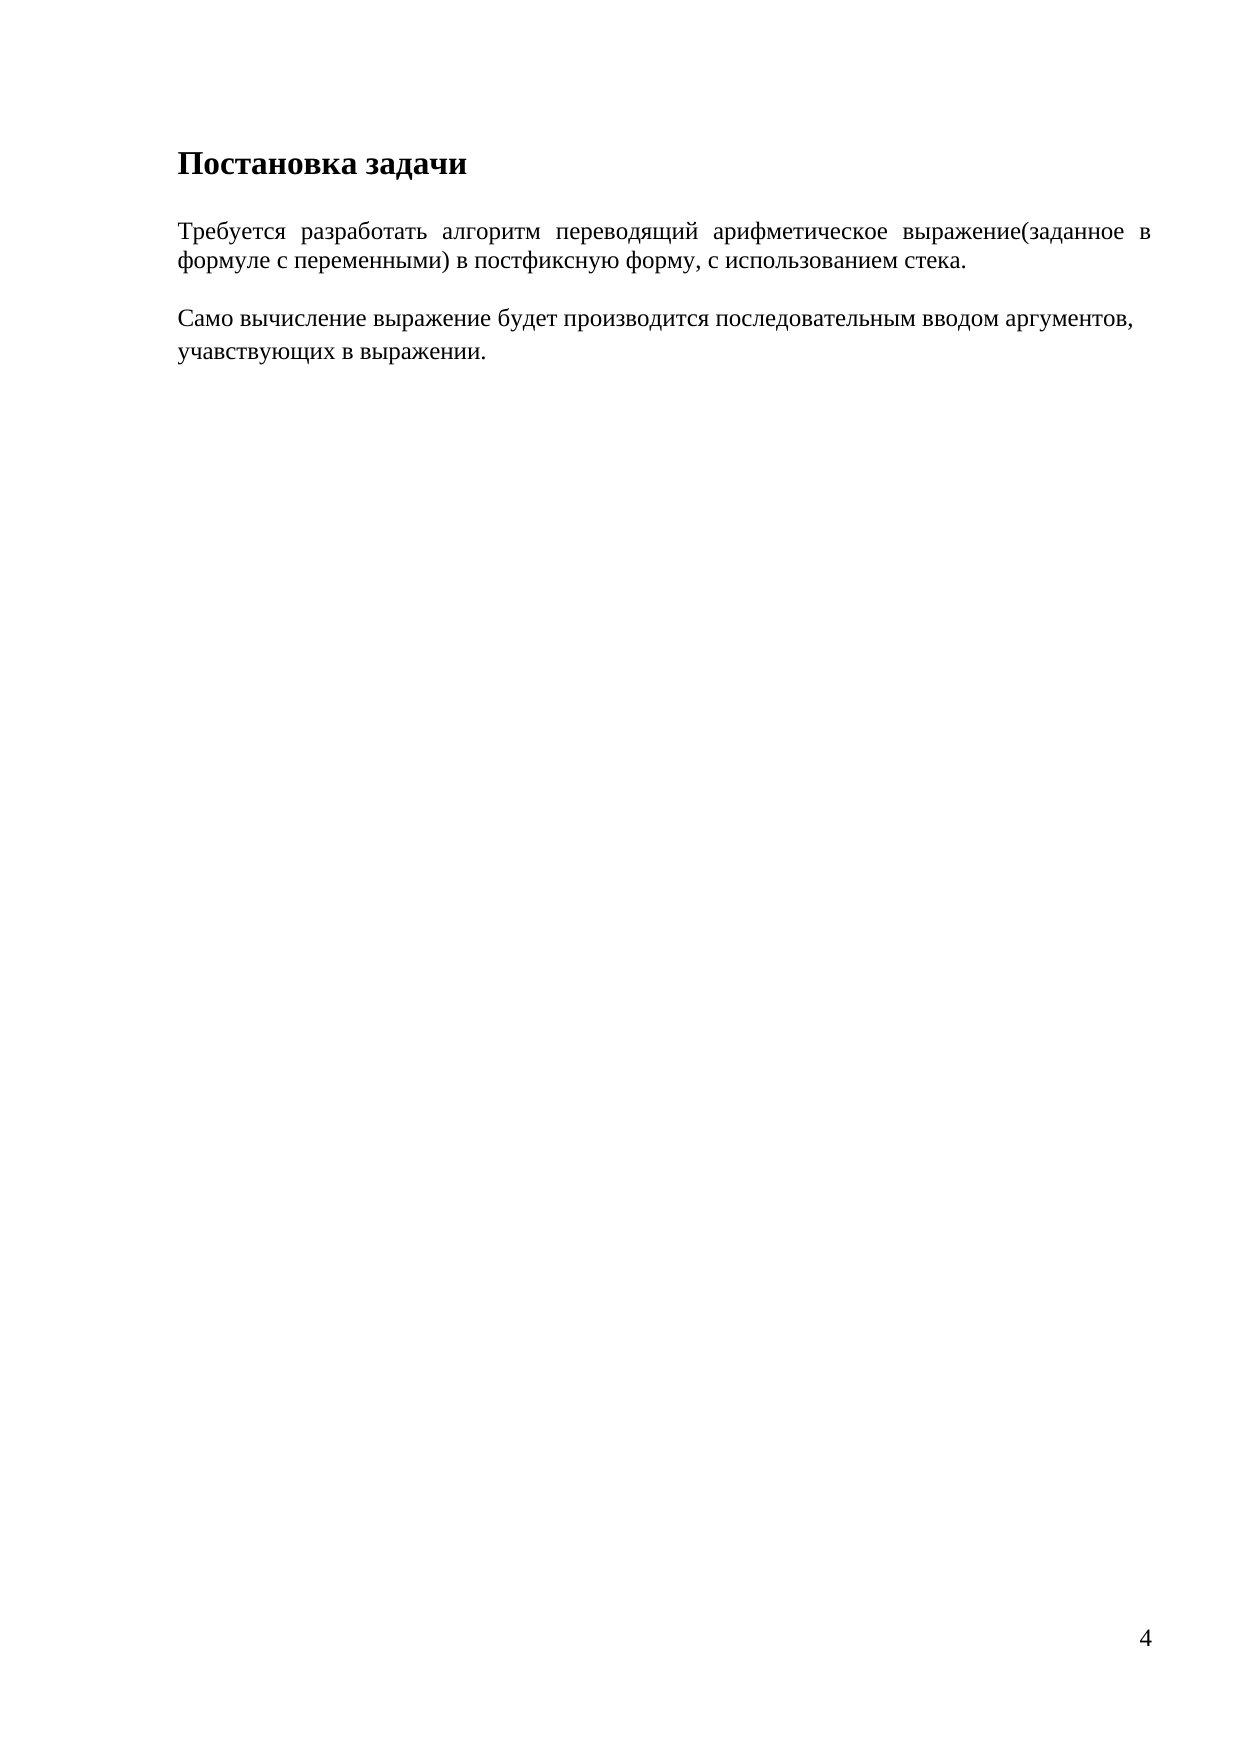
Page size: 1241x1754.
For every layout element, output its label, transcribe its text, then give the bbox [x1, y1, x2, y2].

text Требуется разработать алгоритм переводящий арифметическое выражение(заданное в формуле с переменными) в постфиксную форму, с использованием стека. [177, 216, 1152, 274]
text Само вычисление выражение будет производится последовательным вводом аргументов, учавствующих в выражении. [177, 303, 1152, 364]
subtitle Постановка задачи [177, 143, 1152, 181]
